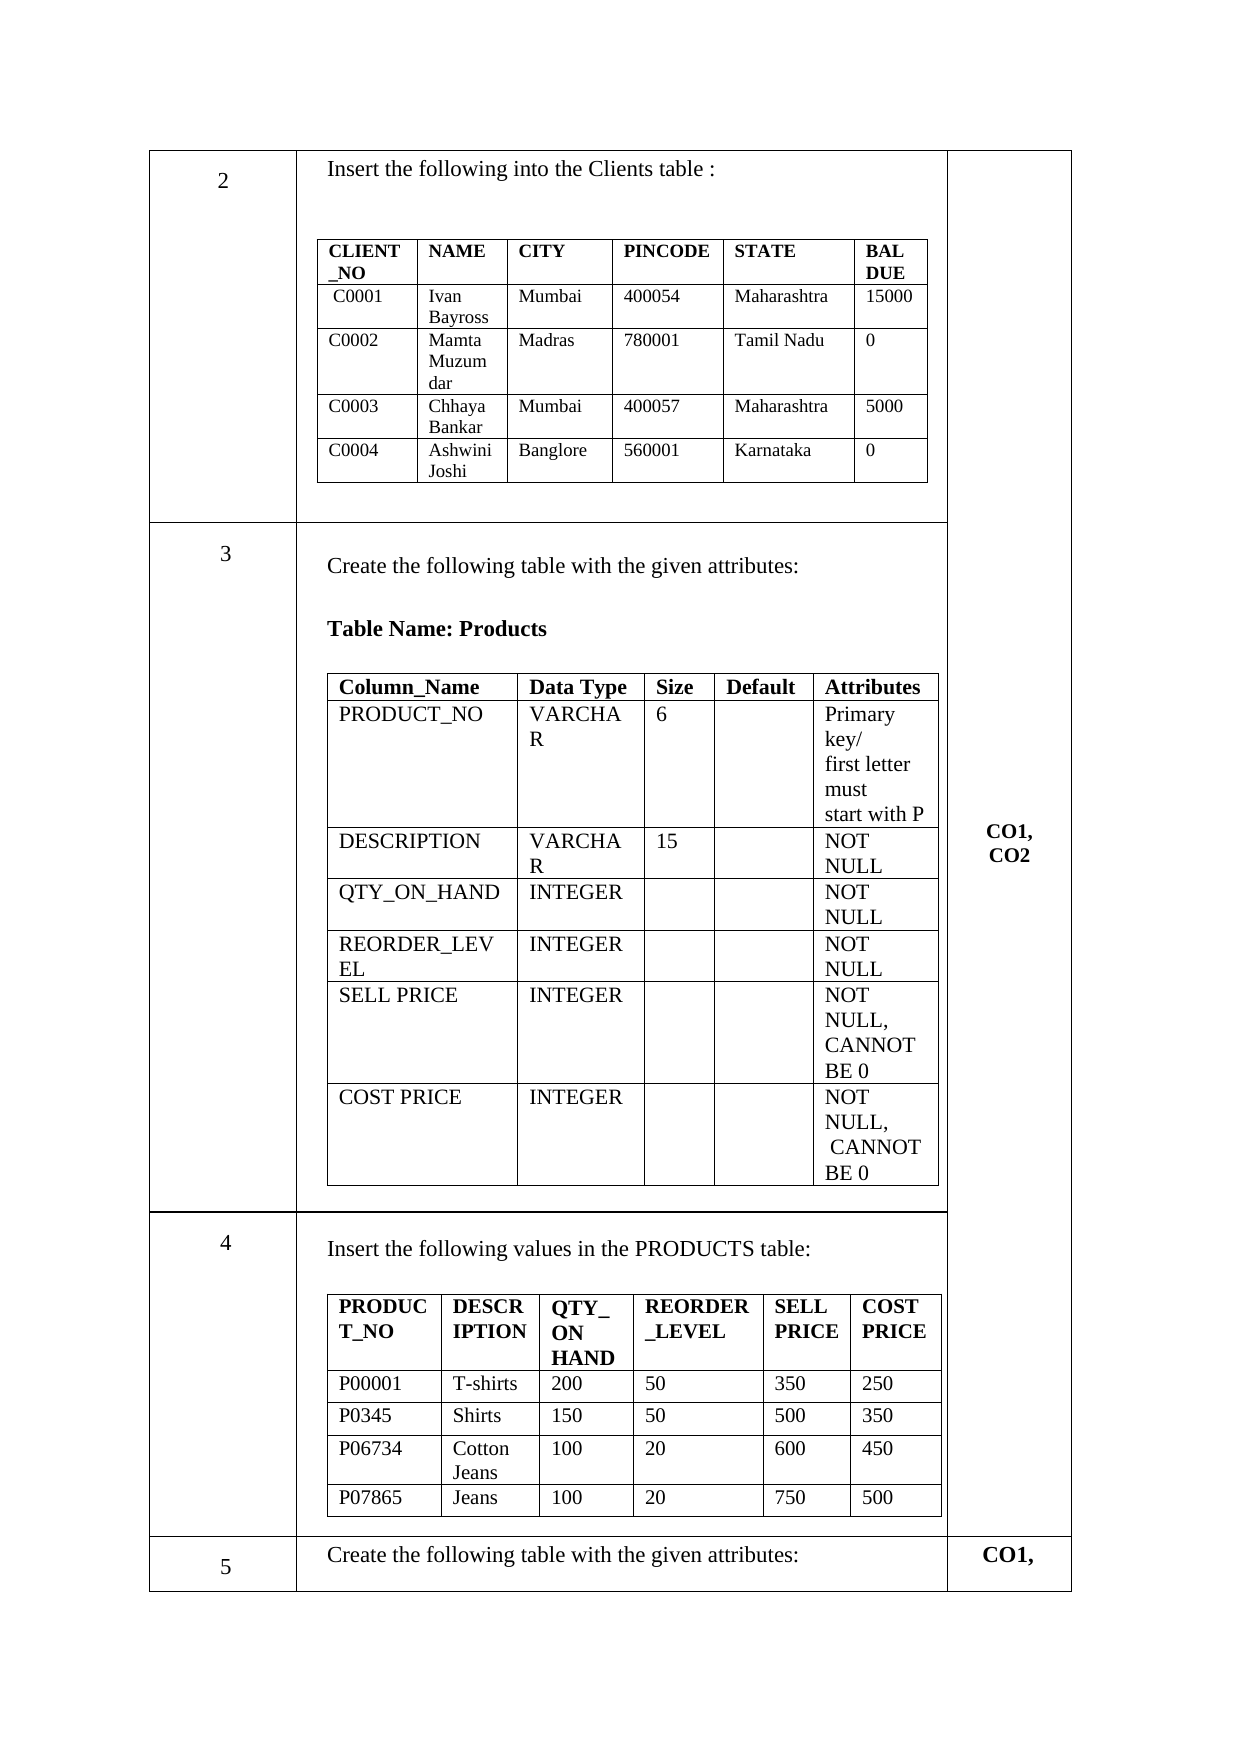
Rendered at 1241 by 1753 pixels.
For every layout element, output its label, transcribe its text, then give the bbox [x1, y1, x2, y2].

table_cell 2 [150, 151, 296, 522]
table_cell CO1, CO2 [948, 151, 1071, 1536]
table_cell Insert the following values in the PRODUCTS table: [297, 1213, 947, 1536]
table_cell 4 [150, 1213, 296, 1536]
table_cell 3 [150, 523, 296, 1211]
table_cell Insert the following into the Clients table : [297, 151, 947, 522]
table_cell CO1, CO2 [948, 1537, 1071, 1591]
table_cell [297, 1537, 947, 1591]
table_cell Create the following table with the given attributes: Table Name: Products [297, 523, 947, 1211]
table_cell 5 [150, 1537, 296, 1591]
